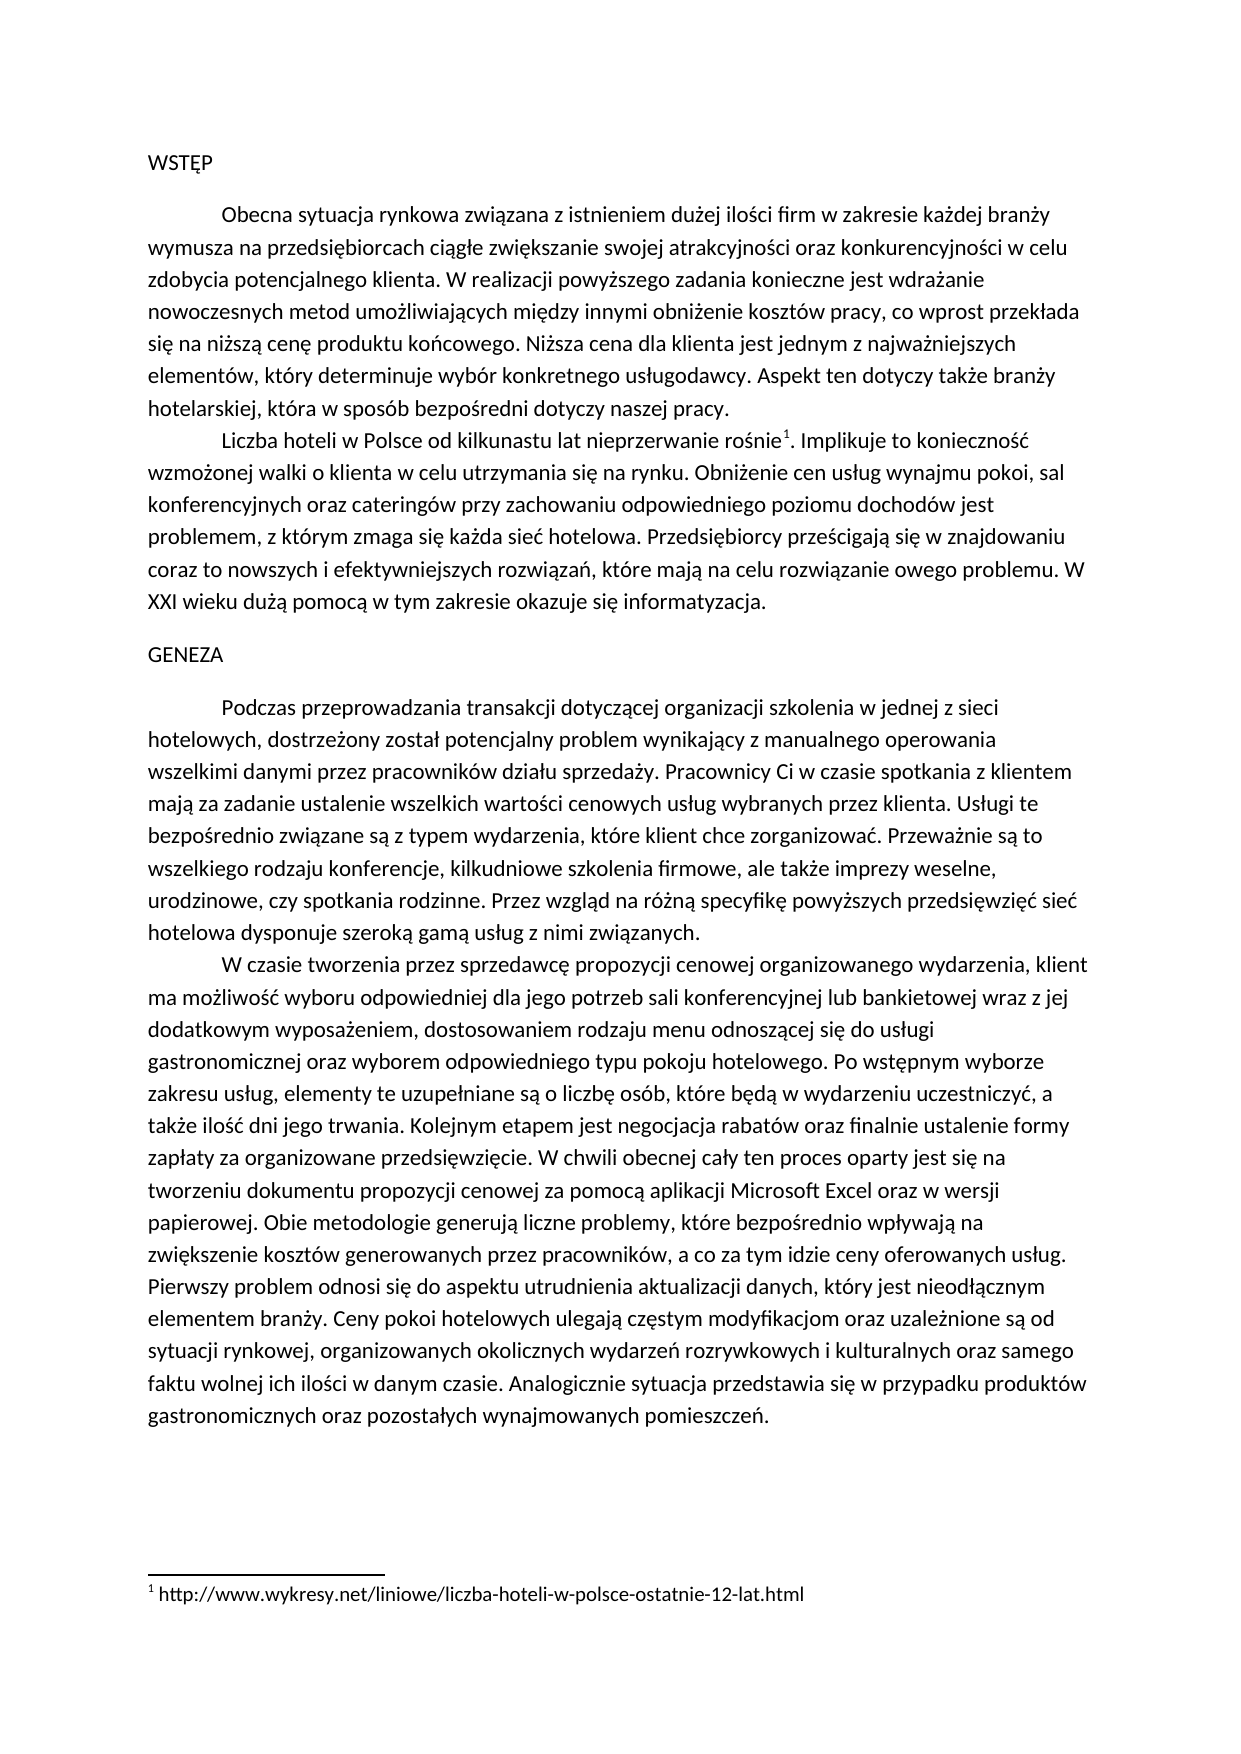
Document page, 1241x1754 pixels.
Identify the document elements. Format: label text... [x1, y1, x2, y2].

text WSTĘP [148, 148, 1093, 176]
text Obecna sytuacja rynkowa związana z istnieniem dużej ilości firm w zakresie każdej branży wymusza na przedsiębiorcach ciągłe zwiększanie swojej atrakcyjności oraz konkurencyjności w celu zdobycia potencjalnego klienta. W realizacji powyższego zadania konieczne jest wdrażanie nowoczesnych metod umożliwiających między innymi obniżenie kosztów pracy, co wprost przekłada się na niższą cenę produktu końcowego. Niższa cena dla klienta jest jednym z najważniejszych elementów, który determinuje wybór konkretnego usługodawcy. Aspekt ten dotyczy także branży hotelarskiej, która w sposób bezpośredni dotyczy naszej pracy. Liczba hoteli w Polsce od kilkunastu lat nieprzerwanie rośnie. Implikuje to konieczność wzmożonej walki o klienta w celu utrzymania się na rynku. Obniżenie cen usług wynajmu pokoi, sal konferencyjnych oraz cateringów przy zachowaniu odpowiedniego poziomu dochodów jest problemem, z którym zmaga się każda sieć hotelowa. Przedsiębiorcy prześcigają się w znajdowaniu coraz to nowszych i efektywniejszych rozwiązań, które mają na celu rozwiązanie owego problemu. W XXI wieku dużą pomocą w tym zakresie okazuje się informatyzacja. [148, 201, 1093, 615]
text Podczas przeprowadzania transakcji dotyczącej organizacji szkolenia w jednej z sieci hotelowych, dostrzeżony został potencjalny problem wynikający z manualnego operowania wszelkimi danymi przez pracowników działu sprzedaży. Pracownicy Ci w czasie spotkania z klientem mają za zadanie ustalenie wszelkich wartości cenowych usług wybranych przez klienta. Usługi te bezpośrednio związane są z typem wydarzenia, które klient chce zorganizować. Przeważnie są to wszelkiego rodzaju konferencje, kilkudniowe szkolenia firmowe, ale także imprezy weselne, urodzinowe, czy spotkania rodzinne. Przez wzgląd na różną specyfikę powyższych przedsięwzięć sieć hotelowa dysponuje szeroką gamą usług z nimi związanych. W czasie tworzenia przez sprzedawcę propozycji cenowej organizowanego wydarzenia, klient ma możliwość wyboru odpowiedniej dla jego potrzeb sali konferencyjnej lub bankietowej wraz z jej dodatkowym wyposażeniem, dostosowaniem rodzaju menu odnoszącej się do usługi gastronomicznej oraz wyborem odpowiedniego typu pokoju hotelowego. Po wstępnym wyborze zakresu usług, elementy te uzupełniane są o liczbę osób, które będą w wydarzeniu uczestniczyć, a także ilość dni jego trwania. Kolejnym etapem jest negocjacja rabatów oraz finalnie ustalenie formy zapłaty za organizowane przedsięwzięcie. W chwili obecnej cały ten proces oparty jest się na tworzeniu dokumentu propozycji cenowej za pomocą aplikacji Microsoft Excel oraz w wersji papierowej. Obie metodologie generują liczne problemy, które bezpośrednio wpływają na zwiększenie kosztów generowanych przez pracowników, a co za tym idzie ceny oferowanych usług. Pierwszy problem odnosi się do aspektu utrudnienia aktualizacji danych, który jest nieodłącznym elementem branży. Ceny pokoi hotelowych ulegają częstym modyfikacjom oraz uzależnione są od sytuacji rynkowej, organizowanych okolicznych wydarzeń rozrywkowych i kulturalnych oraz samego faktu wolnej ich ilości w danym czasie. Analogicznie sytuacja przedstawia się w przypadku produktów gastronomicznych oraz pozostałych wynajmowanych pomieszczeń. [148, 693, 1093, 1429]
text GENEZA [148, 640, 1093, 668]
